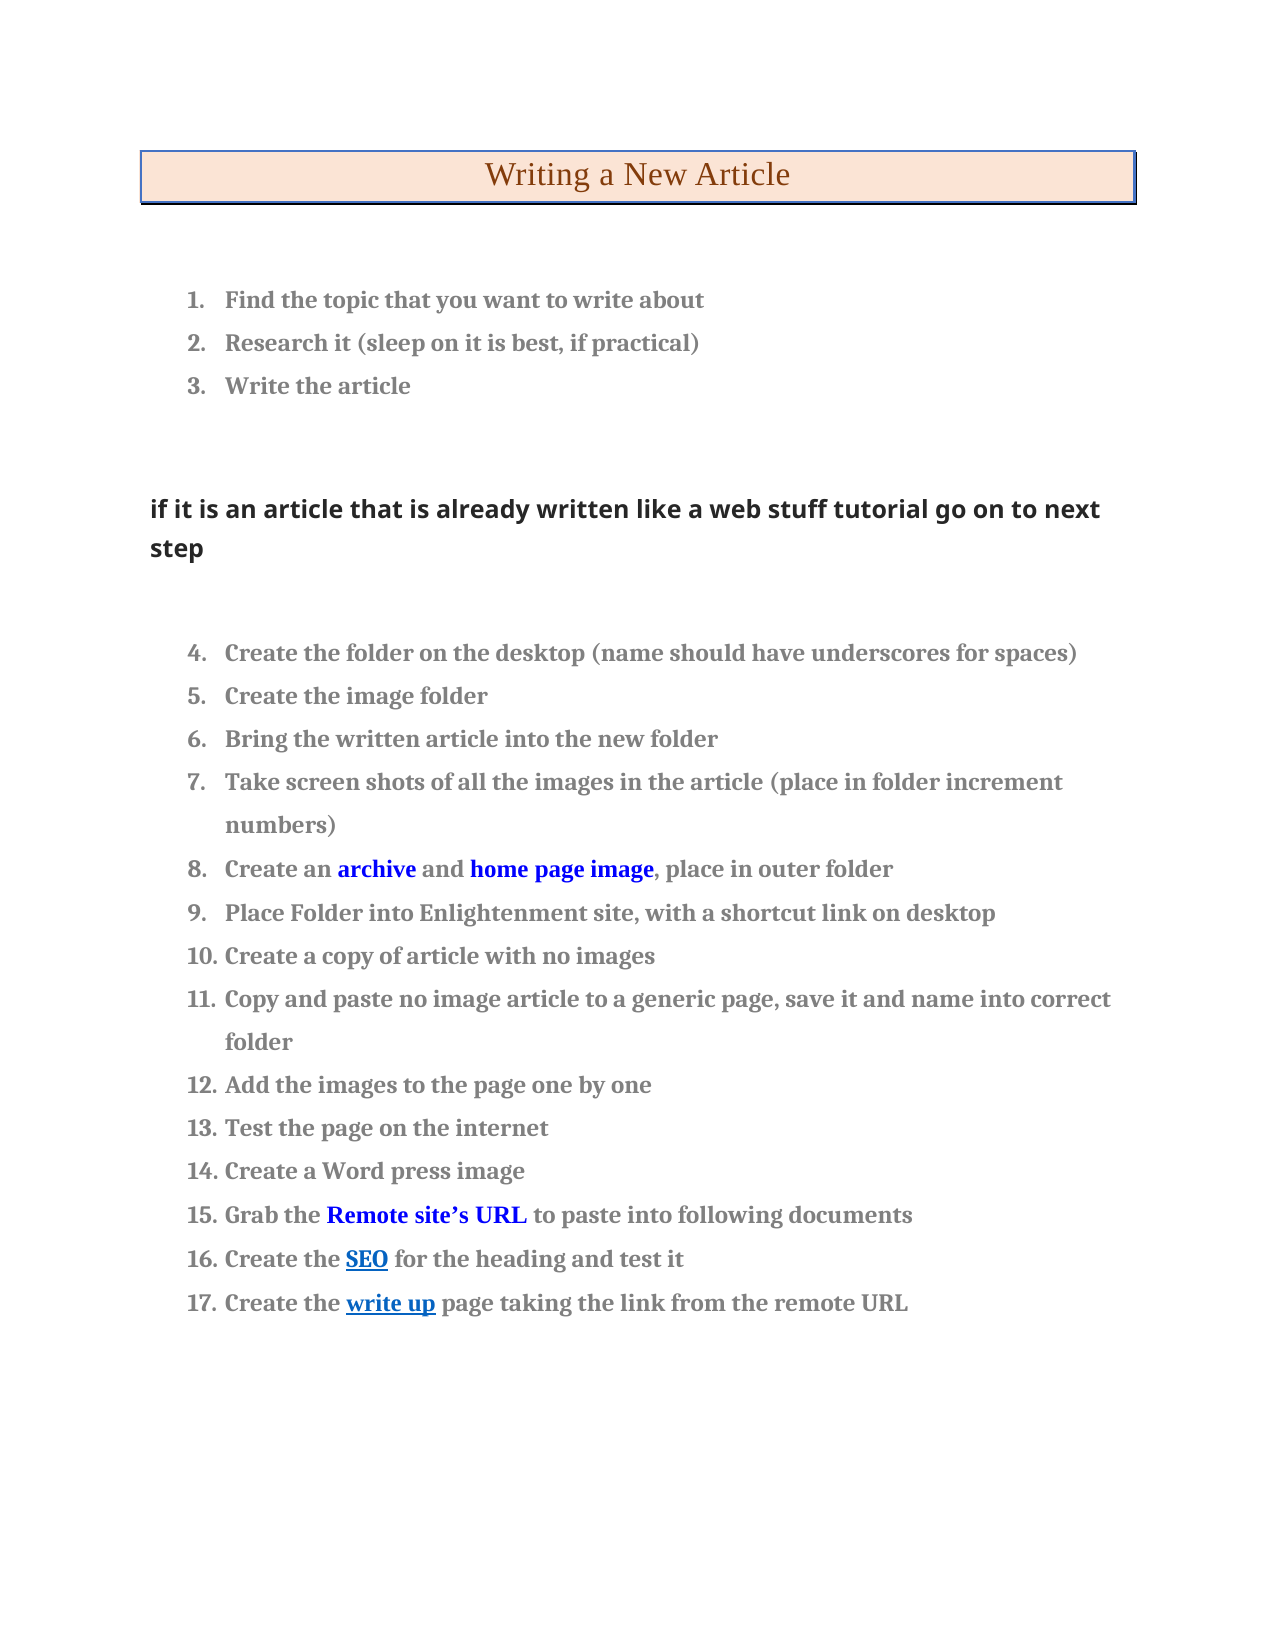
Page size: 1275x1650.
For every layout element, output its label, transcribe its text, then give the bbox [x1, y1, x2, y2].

list Find the topic that you want to write about [187, 286, 1125, 314]
list Create the write up page taking the link from the remote URL [187, 1288, 1125, 1318]
list Research it (sleep on it is best, if practical) [187, 329, 1125, 358]
list Create the SEO for the heading and test it [187, 1245, 1125, 1273]
list Grab the Remote site’s URL to paste into following documents [187, 1200, 1125, 1230]
list Create a Word press image [187, 1157, 1125, 1186]
list Create a copy of article with no images [187, 942, 1125, 970]
list Create the image folder [187, 682, 1125, 710]
list Test the page on the internet [187, 1114, 1125, 1143]
title Writing a New Article [142, 152, 1133, 201]
list Write the article [187, 372, 1125, 401]
list Create an archive and home page image, place in outer folder [187, 854, 1125, 884]
list Add the images to the page one by one [187, 1071, 1125, 1100]
list Place Folder into Enlightenment site, with a shortcut link on desktop [187, 898, 1125, 927]
list Copy and paste no image article to a generic page, save it and name into correct folder [187, 985, 1125, 1057]
subtitle if it is an article that is already written like a web stuff tutorial go on to next step [150, 492, 1125, 565]
list Bring the written article into the new folder [187, 725, 1125, 753]
list Take screen shots of all the images in the article (place in folder increment numbers) [187, 768, 1125, 840]
list Create the folder on the desktop (name should have underscores for spaces) [187, 638, 1125, 667]
